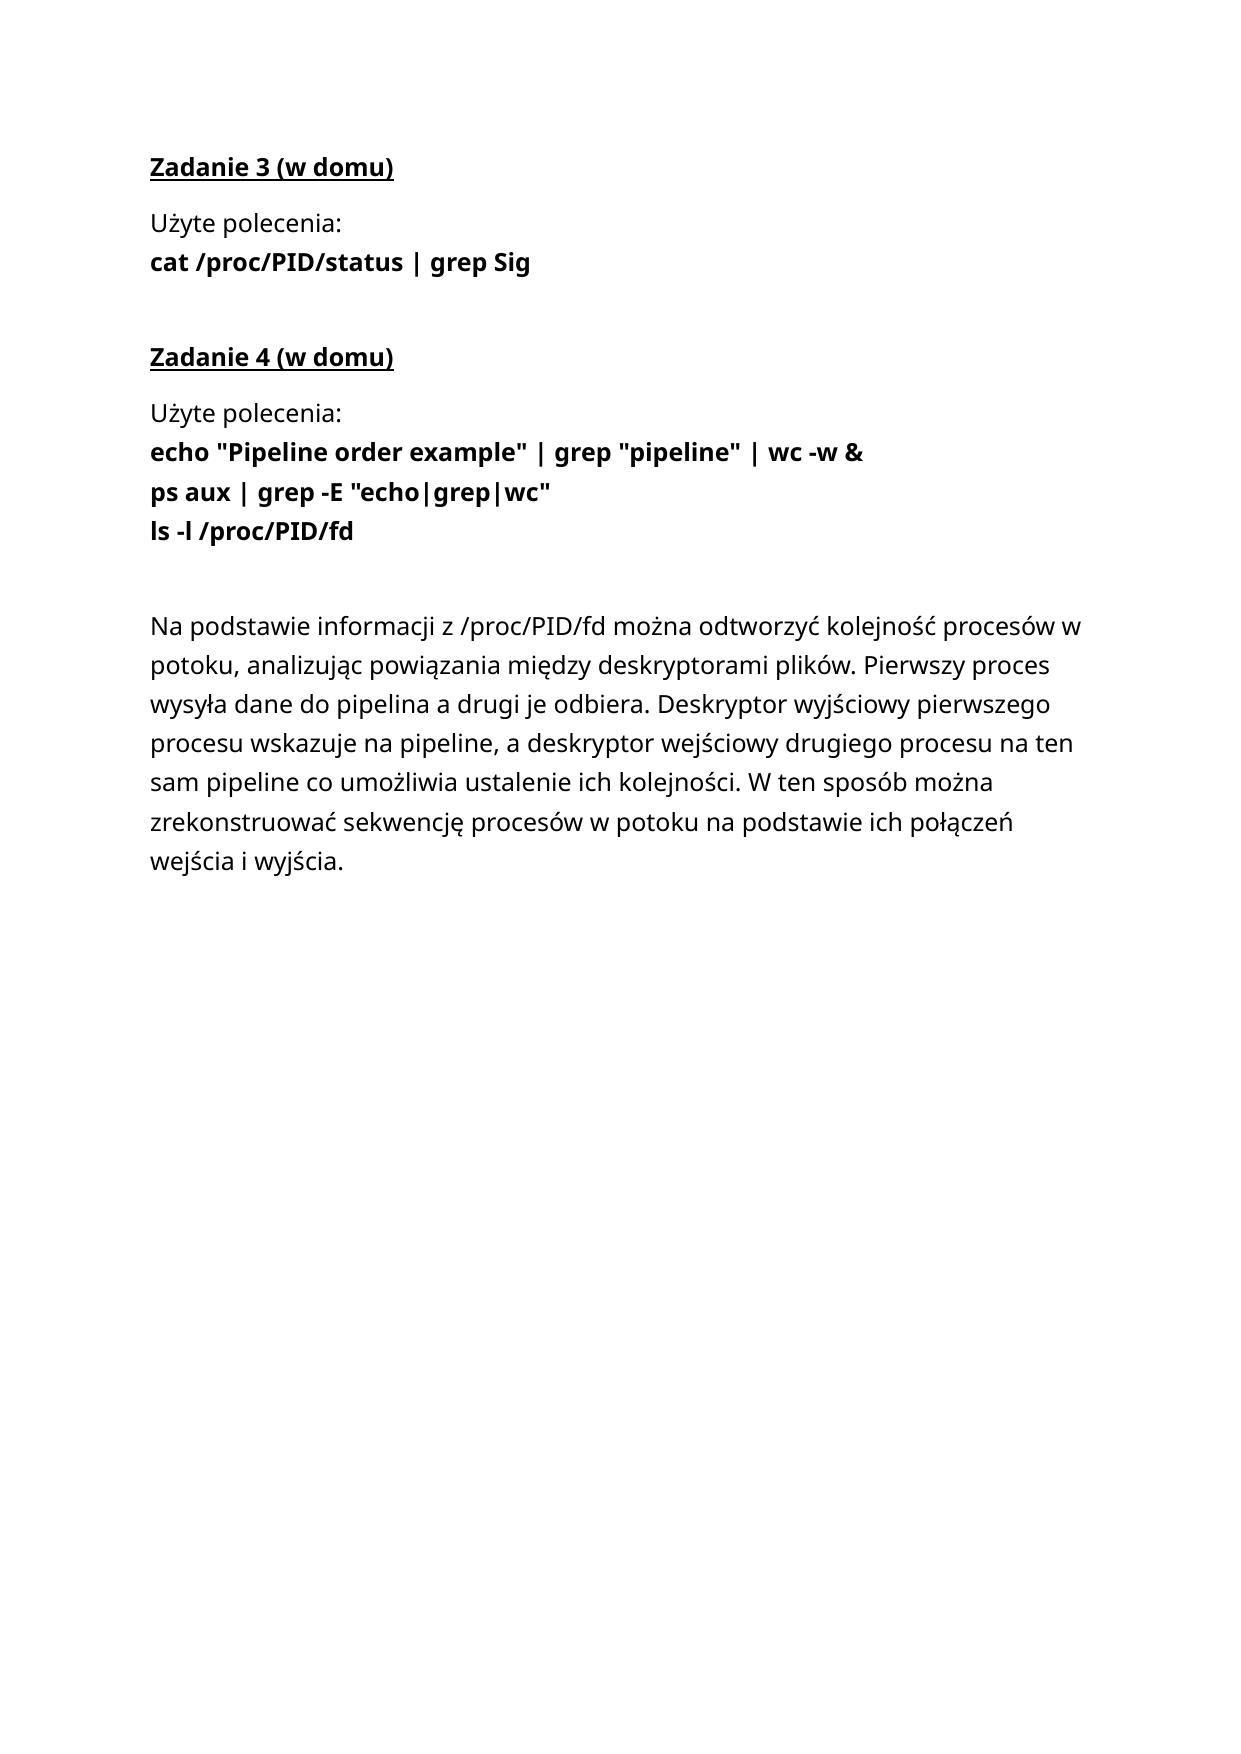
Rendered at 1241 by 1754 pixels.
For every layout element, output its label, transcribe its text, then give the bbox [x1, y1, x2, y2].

text Użyte polecenia: [150, 206, 1090, 240]
text ls -l /proc/PID/fd [150, 513, 1090, 547]
text Zadanie 3 (w domu) [150, 150, 1090, 184]
text echo "Pipeline order example" | grep "pipeline" | wc -w & [150, 435, 1090, 469]
text ps aux | grep -E "echo|grep|wc" [150, 474, 1090, 508]
text Zadanie 4 (w domu) [150, 340, 1090, 374]
text Użyte polecenia: [150, 396, 1090, 430]
text cat /proc/PID/status | grep Sig [150, 245, 1090, 279]
text Na podstawie informacji z /proc/PID/fd można odtworzyć kolejność procesów w potoku, analizując powiązania między deskryptorami plików. Pierwszy proces wysyła dane do pipelina a drugi je odbiera. Deskryptor wyjściowy pierwszego procesu wskazuje na pipeline, a deskryptor wejściowy drugiego procesu na ten sam pipeline co umożliwia ustalenie ich kolejności. W ten sposób można zrekonstruować sekwencję procesów w potoku na podstawie ich połączeń wejścia i wyjścia. [150, 608, 1090, 877]
